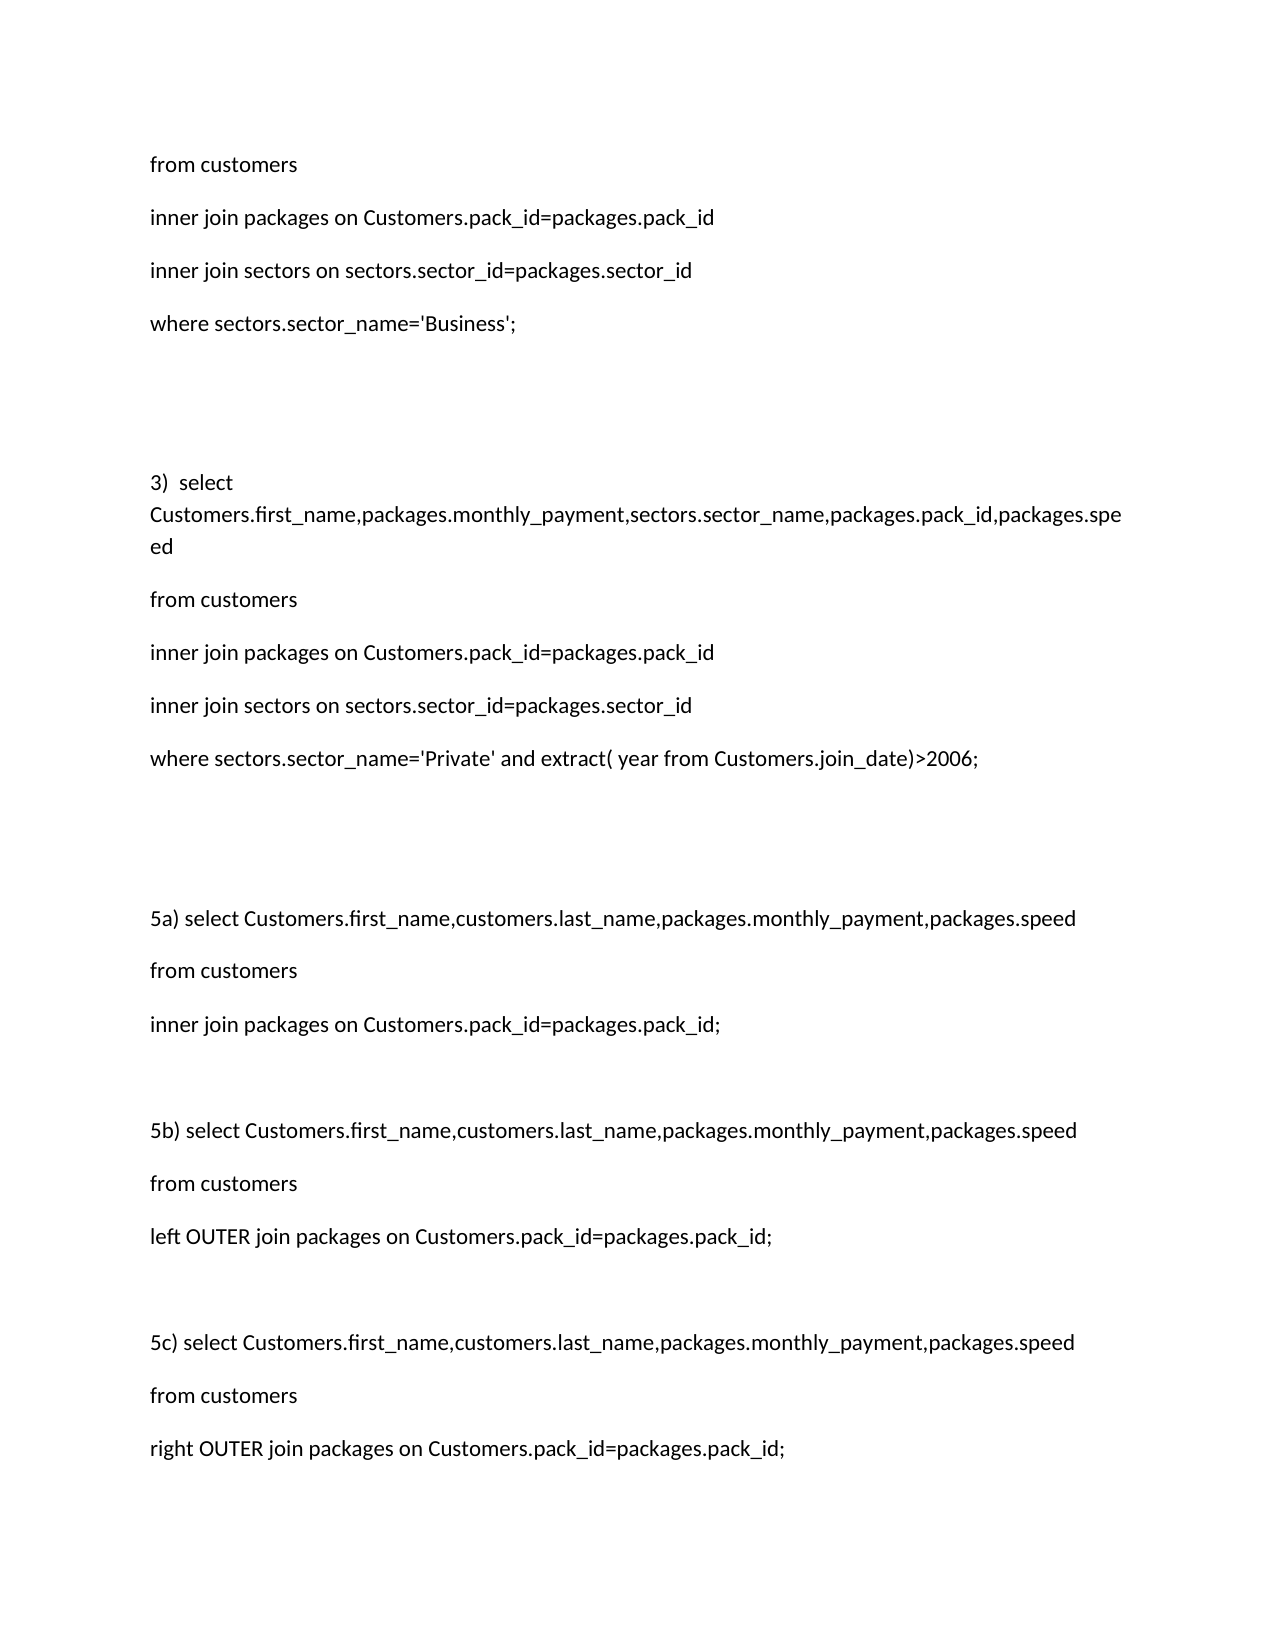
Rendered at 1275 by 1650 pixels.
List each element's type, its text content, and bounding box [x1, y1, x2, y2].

text from customers [150, 1169, 1125, 1197]
text from customers [150, 957, 1125, 985]
text left OUTER join packages on Customers.pack_id=packages.pack_id; [150, 1222, 1125, 1250]
text inner join packages on Customers.pack_id=packages.pack_id [150, 203, 1125, 231]
text from customers [150, 586, 1125, 613]
text 5b) select Customers.first_name,customers.last_name,packages.monthly_payment,packages.speed [150, 1116, 1125, 1144]
text inner join packages on Customers.pack_id=packages.pack_id [150, 638, 1125, 667]
text 3) select Customers.first_name,packages.monthly_payment,sectors.sector_name,packages.pack_id,packages.speed [150, 468, 1125, 561]
text inner join sectors on sectors.sector_id=packages.sector_id [150, 692, 1125, 719]
text from customers [150, 150, 1125, 178]
text 5c) select Customers.first_name,customers.last_name,packages.monthly_payment,packages.speed [150, 1328, 1125, 1356]
text inner join packages on Customers.pack_id=packages.pack_id; [150, 1010, 1125, 1038]
text inner join sectors on sectors.sector_id=packages.sector_id [150, 256, 1125, 284]
text from customers [150, 1381, 1125, 1409]
text where sectors.sector_name='Private' and extract( year from Customers.join_date)>2006; [150, 744, 1125, 773]
text 5a) select Customers.first_name,customers.last_name,packages.monthly_payment,packages.speed [150, 904, 1125, 932]
text right OUTER join packages on Customers.pack_id=packages.pack_id; [150, 1434, 1125, 1462]
text where sectors.sector_name='Business'; [150, 309, 1125, 337]
